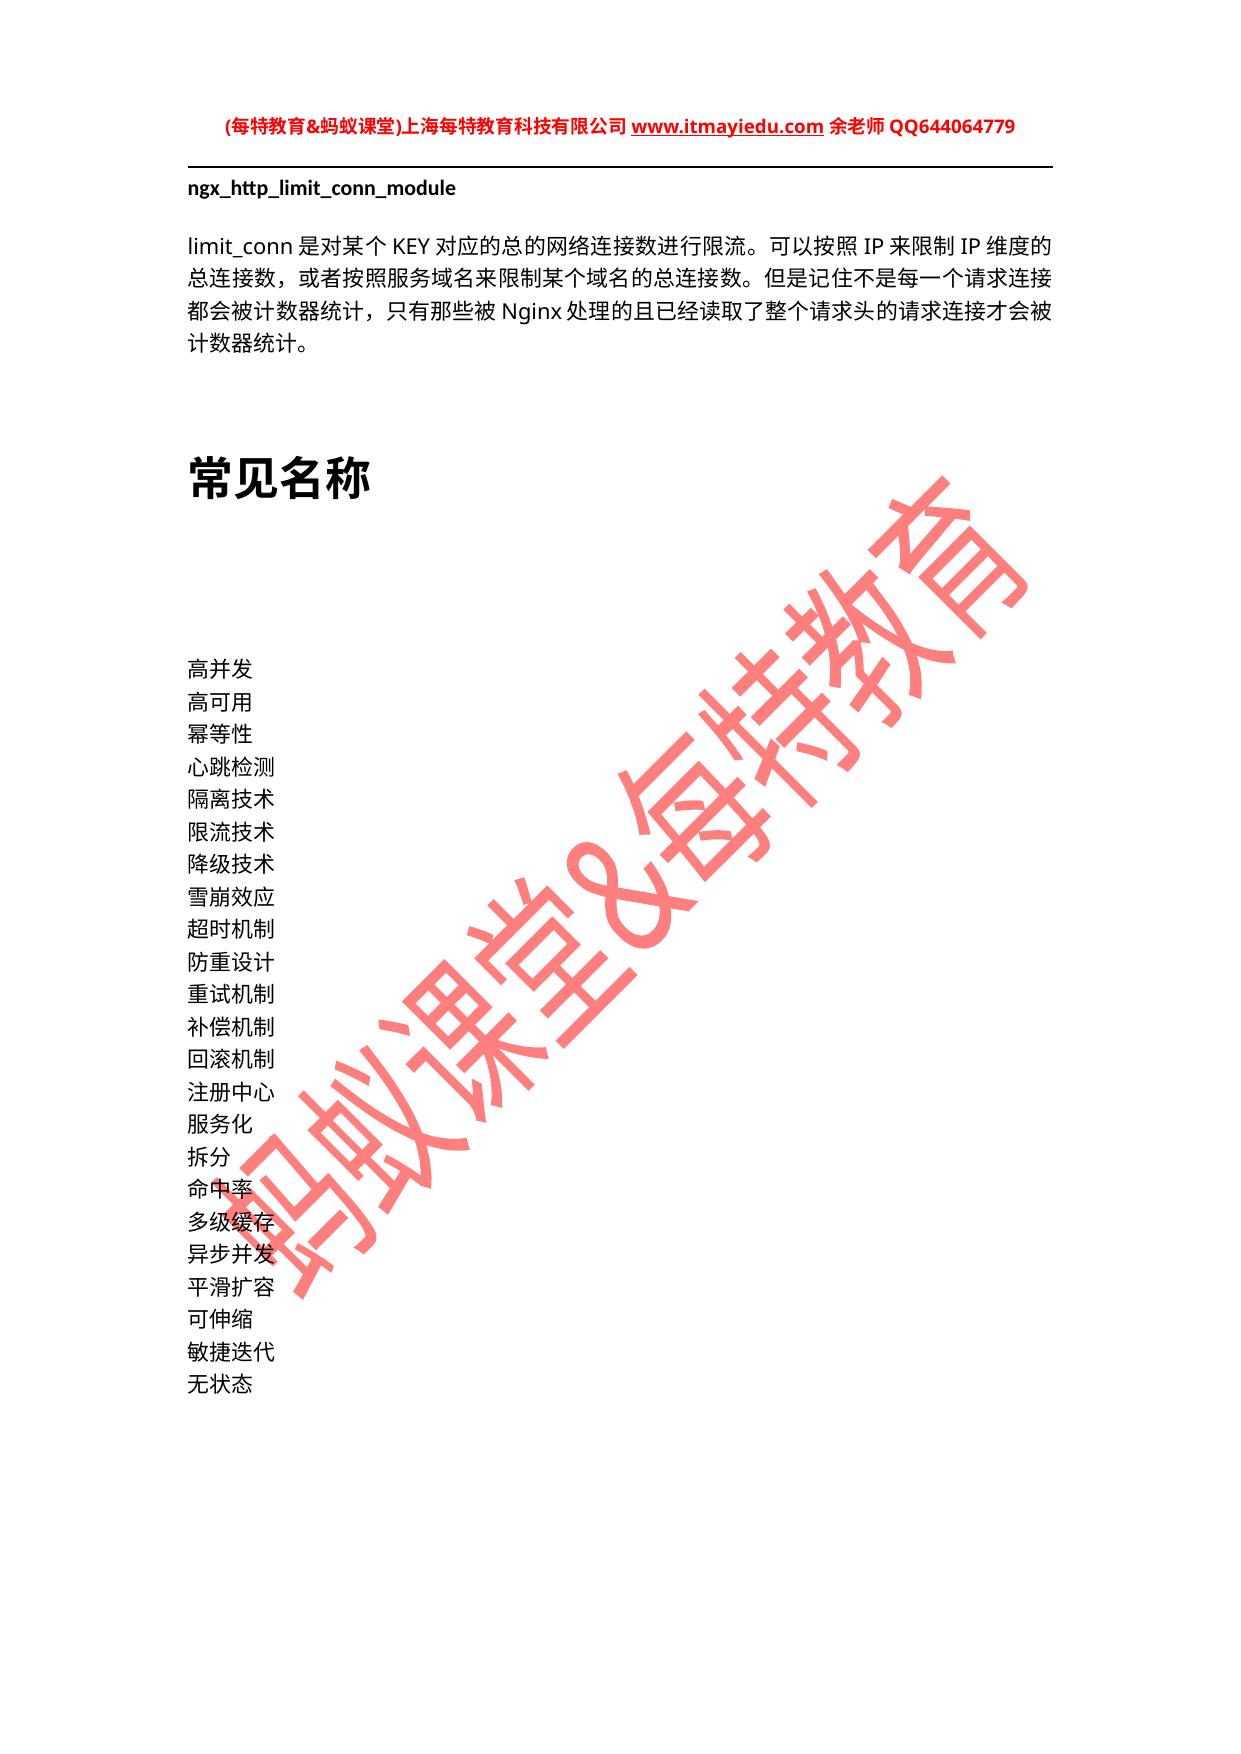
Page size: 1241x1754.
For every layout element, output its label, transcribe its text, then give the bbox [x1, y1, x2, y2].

text 注册中心 [187, 1074, 1053, 1107]
text 敏捷迭代 [187, 1334, 1053, 1367]
text 幂等性 [187, 717, 1053, 749]
text 平滑扩容 [187, 1269, 1053, 1302]
text 降级技术 [187, 847, 1053, 879]
text 超时机制 [187, 912, 1053, 944]
text 可伸缩 [187, 1302, 1053, 1334]
text 多级缓存 [187, 1204, 1053, 1237]
text 回滚机制 [187, 1042, 1053, 1074]
text limit_conn是对某个KEY对应的总的网络连接数进行限流。可以按照IP来限制IP维度的总连接数，或者按照服务域名来限制某个域名的总连接数。但是记住不是每一个请求连接都会被计数器统计，只有那些被Nginx处理的且已经读取了整个请求头的请求连接才会被计数器统计。 [187, 228, 1053, 358]
subtitle ngx_http_limit_conn_module [187, 171, 1053, 203]
text 雪崩效应 [187, 879, 1053, 912]
text 心跳检测 [187, 749, 1053, 782]
text 异步并发 [187, 1237, 1053, 1269]
text 命中率 [187, 1172, 1053, 1204]
text 防重设计 [187, 944, 1053, 977]
text 重试机制 [187, 977, 1053, 1009]
text 拆分 [187, 1139, 1053, 1172]
text 高可用 [187, 684, 1053, 717]
subtitle 常见名称 [187, 426, 1053, 524]
text 隔离技术 [187, 782, 1053, 814]
text 补偿机制 [187, 1009, 1053, 1042]
text 服务化 [187, 1107, 1053, 1139]
text 无状态 [187, 1367, 1053, 1399]
text 高并发 [187, 652, 1053, 684]
text 限流技术 [187, 814, 1053, 847]
